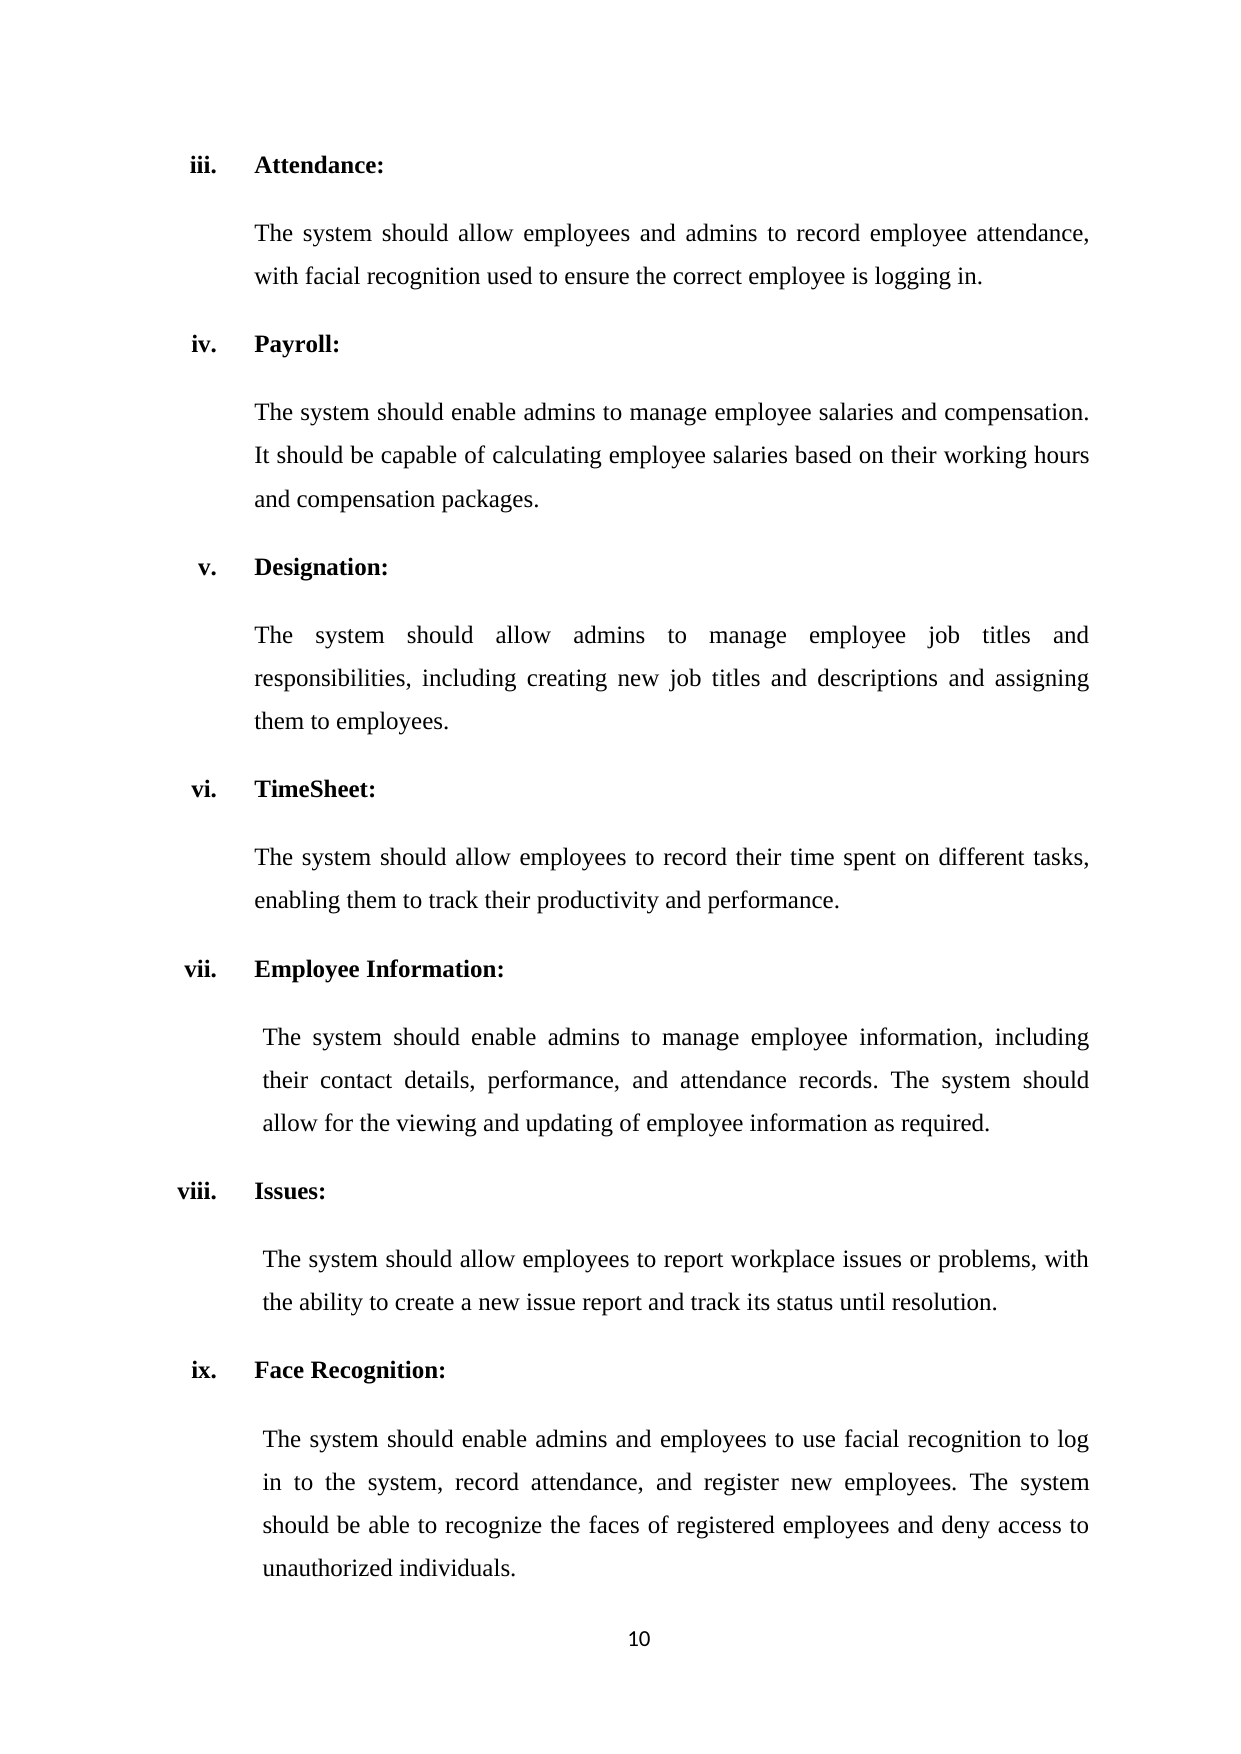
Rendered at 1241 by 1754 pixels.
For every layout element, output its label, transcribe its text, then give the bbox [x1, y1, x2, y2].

text The system should allow employees to report workplace issues or problems, with the ability to create a new issue report and track its status until resolution. [262, 1244, 1090, 1316]
list Face Recognition: [217, 1356, 1090, 1384]
text The system should allow admins to manage employee job titles and responsibilities, including creating new job titles and descriptions and assigning them to employees. [254, 620, 1090, 735]
list Employee Information: [217, 954, 1090, 982]
text The system should enable admins to manage employee salaries and compensation. It should be capable of calculating employee salaries based on their working hours and compensation packages. [254, 397, 1090, 512]
list Issues: [217, 1176, 1090, 1205]
text The system should allow employees to record their time spent on different tasks, enabling them to track their productivity and performance. [254, 842, 1090, 914]
text The system should enable admins and employees to use facial recognition to log in to the system, record attendance, and register new employees. The system should be able to recognize the faces of registered employees and deny access to unauthorized individuals. [262, 1424, 1090, 1582]
text The system should enable admins to manage employee information, including their contact details, performance, and attendance records. The system should allow for the viewing and updating of employee information as required. [262, 1022, 1090, 1137]
text The system should allow employees and admins to record employee attendance, with facial recognition used to ensure the correct employee is logging in. [254, 218, 1090, 290]
list Designation: [217, 552, 1090, 581]
list Attendance: [217, 150, 1090, 179]
list Payroll: [217, 329, 1090, 358]
list TimeSheet: [217, 774, 1090, 803]
